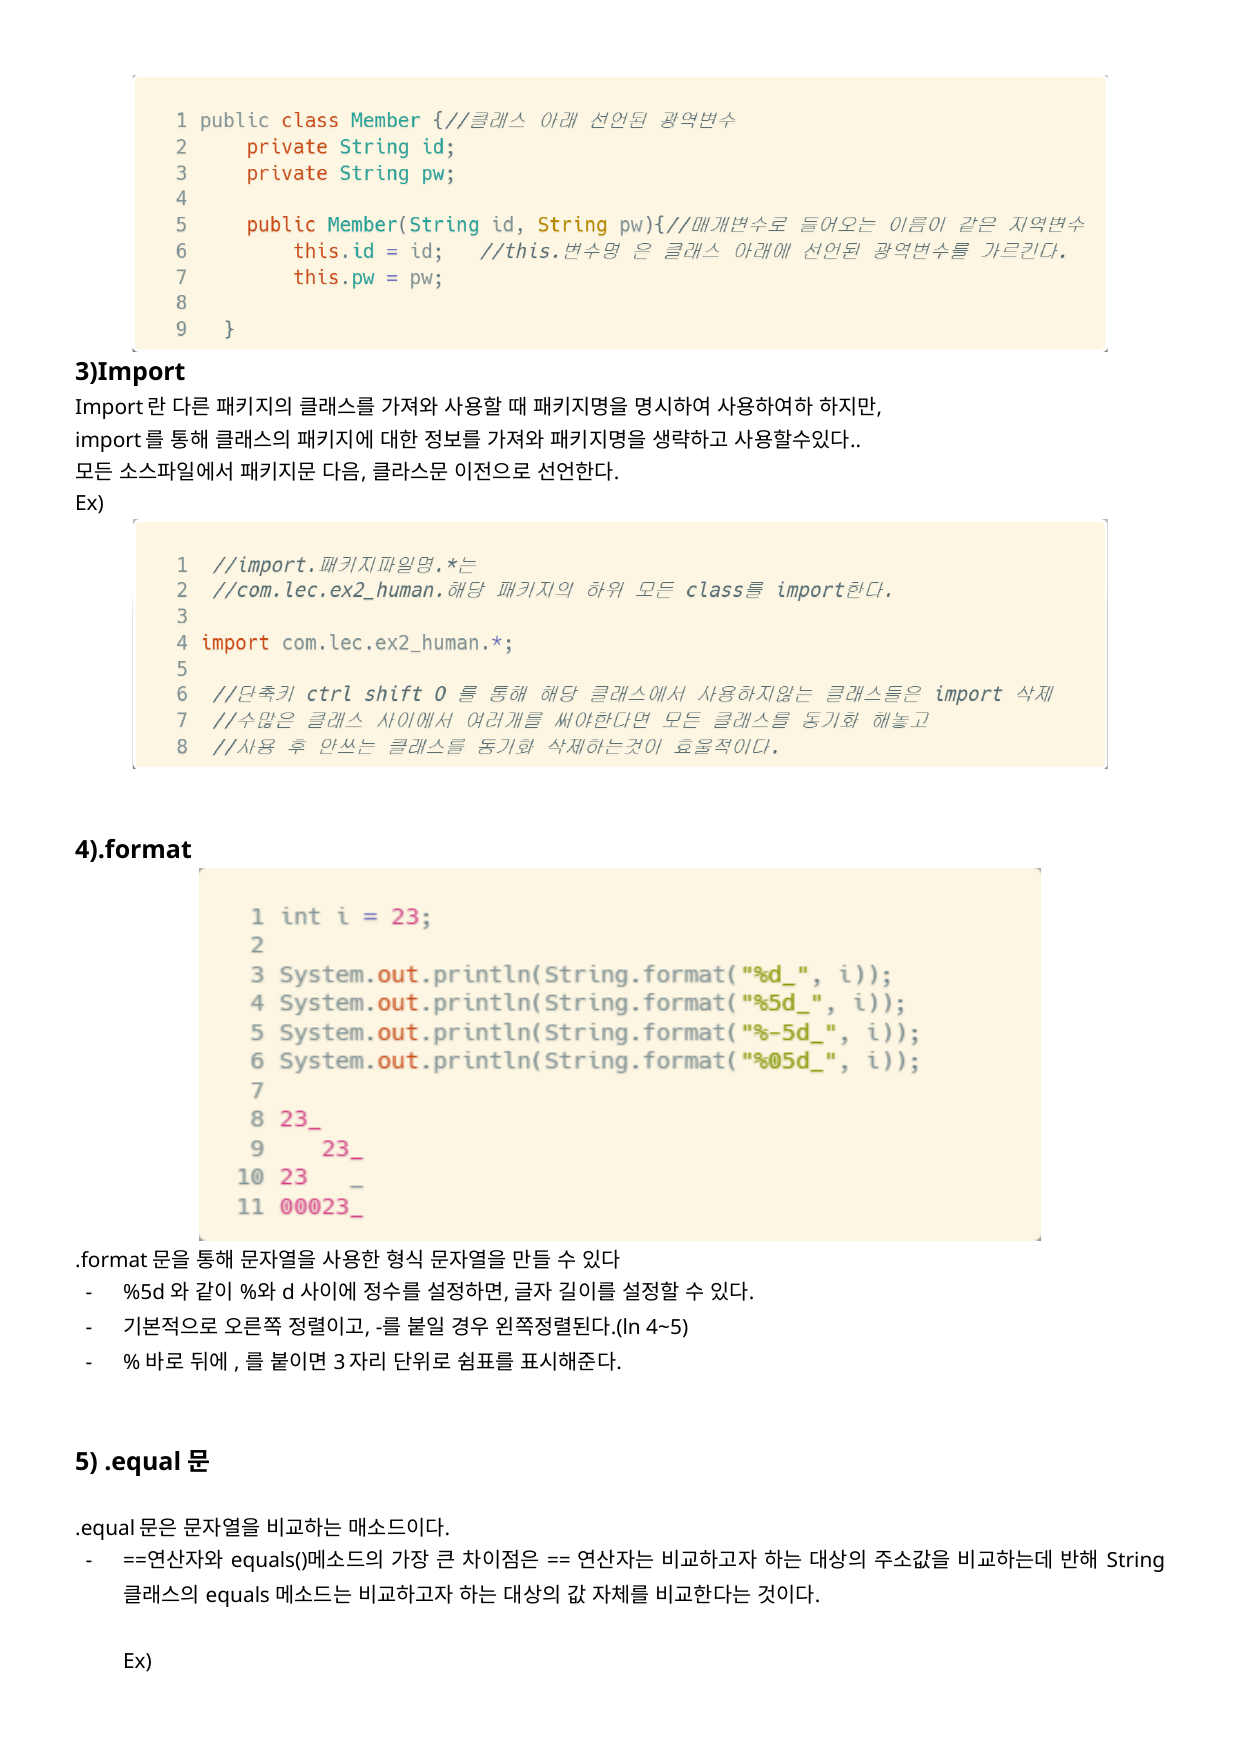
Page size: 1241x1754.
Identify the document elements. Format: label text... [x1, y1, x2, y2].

text .format문을 통해 문자열을 사용한 형식 문자열을 만들 수 있다 [75, 1243, 1165, 1273]
list ==연산자와 equals()메소드의 가장 큰 차이점은 == 연산자는 비교하고자 하는 대상의 주소값을 비교하는데 반해 String클래스의 equals 메소드는 비교하고자 하는 대상의 값 자체를 비교한다는 것이다. [85, 1543, 1165, 1609]
text .equal문은 문자열을 비교하는 매소드이다. [75, 1511, 1165, 1541]
picture [199, 868, 1042, 1241]
list 기본적으로 오른쪽 정렬이고, -를 붙일 경우 왼쪽정렬된다.(ln 4~5) [85, 1310, 1165, 1341]
list % 바로 뒤에 , 를 붙이면 3자리 단위로 쉼표를 표시해준다. [85, 1345, 1165, 1375]
list %5d 와 같이 %와 d 사이에 정수를 설정하면, 글자 길이를 설정할 수 있다. [85, 1276, 1165, 1306]
text Ex) [75, 488, 1165, 517]
text import를 통해 클래스의 패키지에 대한 정보를 가져와 패키지명을 생략하고 사용할수있다.. [75, 423, 1165, 453]
text Import란 다른 패키지의 클래스를 가져와 사용할 때 패키지명을 명시하여 사용하여하 하지만, [75, 390, 1165, 421]
text 5) .equal 문 [75, 1441, 1165, 1477]
picture [132, 518, 1108, 769]
text 모든 소스파일에서 패키지문 다음, 클라스문 이전으로 선언한다. [75, 456, 1165, 486]
list Ex) [123, 1646, 1165, 1674]
picture [132, 75, 1108, 352]
text 4).format [75, 832, 1165, 866]
text 3)Import [75, 353, 1165, 387]
